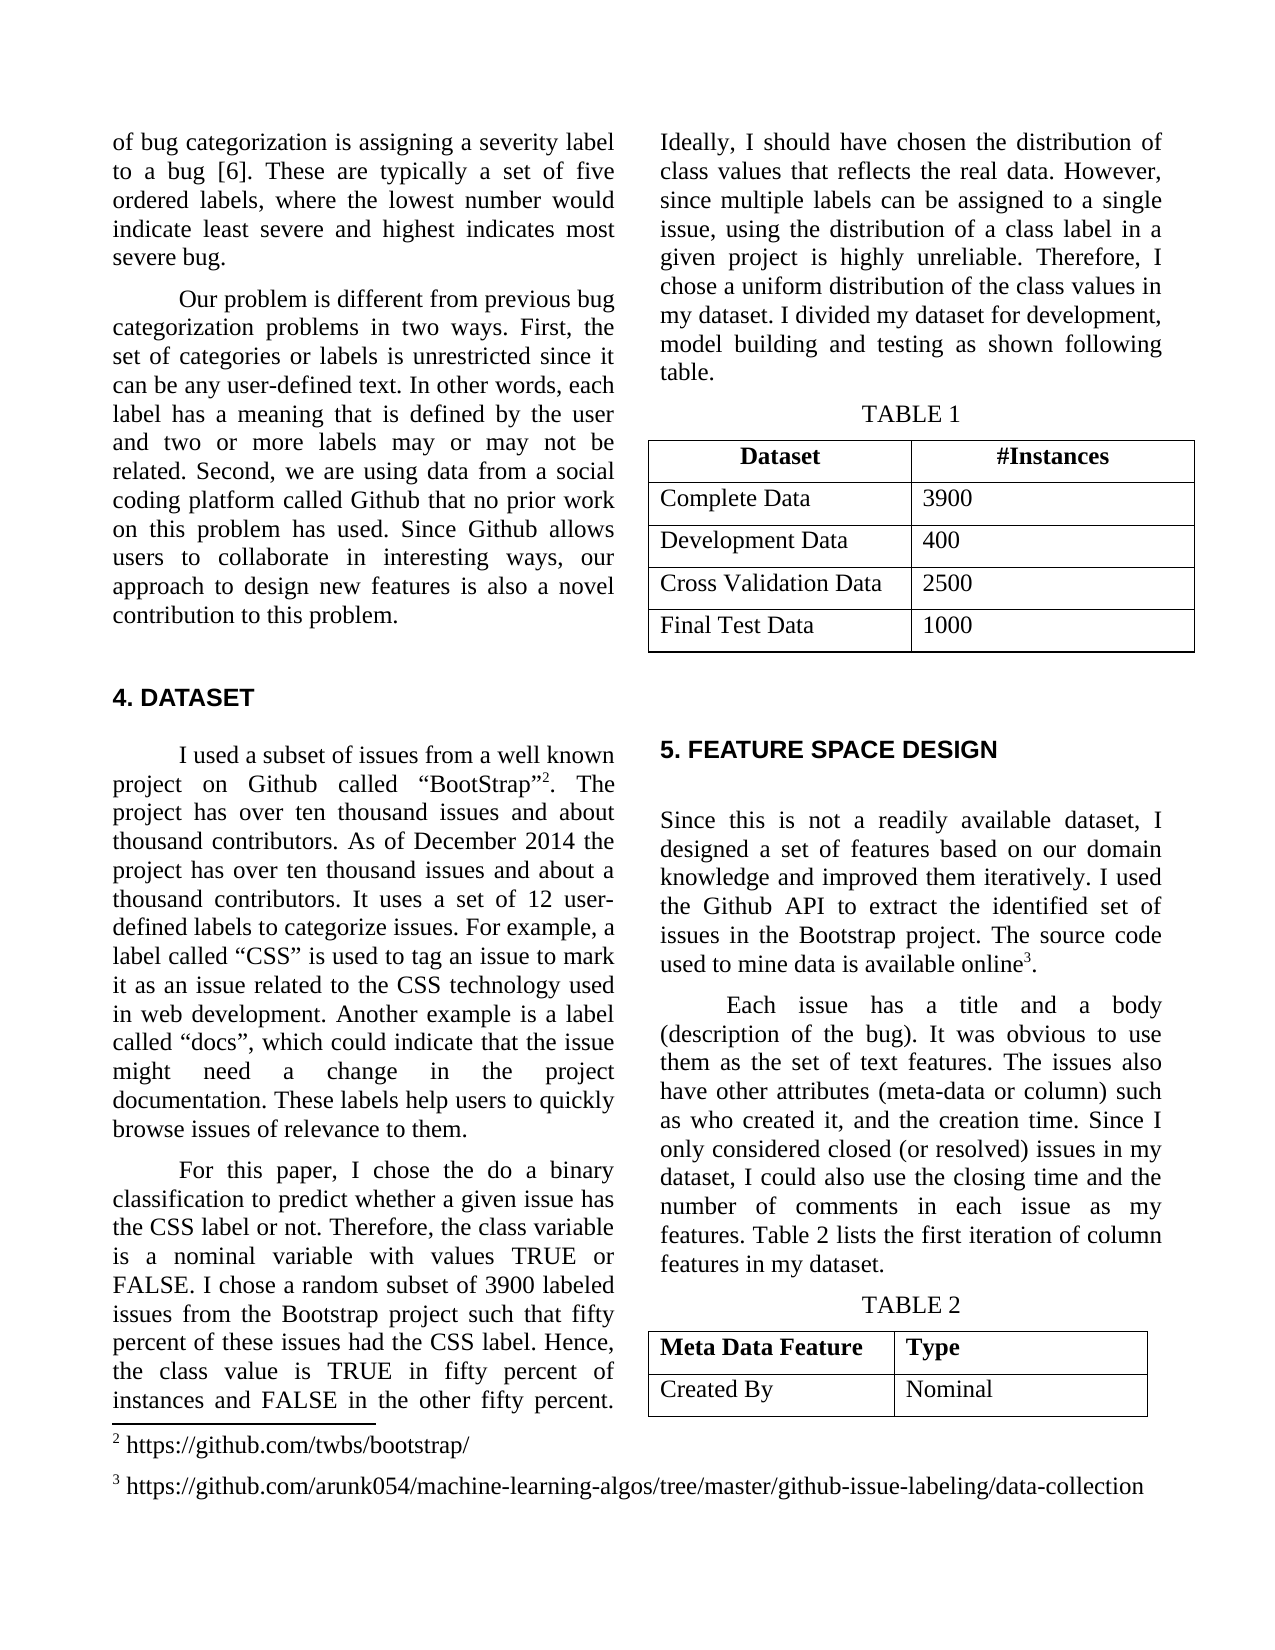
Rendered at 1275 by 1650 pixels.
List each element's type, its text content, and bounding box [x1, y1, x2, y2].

table_cell Nominal [895, 1375, 1147, 1416]
text For this paper, I chose the do a binary classification to predict whether a given issue has the CSS label or not. Therefore, the class variable is a nominal variable with values TRUE or FALSE. I chose a random subset of 3900 labeled issues from the Bootstrap project such that fifty percent of these issues had the CSS label. Hence, the class value is TRUE in fifty percent of instances and FALSE in the other fifty percent. Ideally, I should have chosen the distribution of class values that reflects the real data. However, since multiple labels can be assigned to a single issue, using the distribution of a class label in a given project is highly unreliable. Therefore, I chose a uniform distribution of the class values in my dataset. I divided my dataset for development, model building and testing as shown following table. [660, 127, 1162, 386]
table_cell 1000 [912, 610, 1194, 651]
table_cell 3900 [912, 483, 1194, 524]
text Each issue has a title and a body (description of the bug). It was obvious to use them as the set of text features. The issues also have other attributes (meta-data or column) such as who created it, and the creation time. Since I only considered closed (or resolved) issues in my dataset, I could also use the closing time and the number of comments in each issue as my features. Table 2 lists the first iteration of column features in my dataset. [660, 990, 1162, 1277]
table_header #Instances [912, 441, 1194, 482]
text Our problem is different from previous bug categorization problems in two ways. First, the set of categories or labels is unrestricted since it can be any user-defined text. In other words, each label has a meaning that is defined by the user and two or more labels may or may not be related. Second, we are using data from a social coding platform called Github that no prior work on this problem has used. Since Github allows users to collaborate in interesting ways, our approach to design new features is also a novel contribution to this problem. [112, 284, 615, 629]
table_cell 2500 [912, 568, 1194, 609]
text I used a subset of issues from a well known project on Github called “BootStrap”. The project has over ten thousand issues and about thousand contributors. As of December 2014 the project has over ten thousand issues and about a thousand contributors. It uses a set of 12 user-defined labels to categorize issues. For example, a label called “CSS” is used to tag an issue to mark it as an issue related to the CSS technology used in web development. Another example is a label called “docs”, which could indicate that the issue might need a change in the project documentation. These labels help users to quickly browse issues of relevance to them. [112, 740, 615, 1142]
table_header Meta Data Feature [649, 1332, 894, 1373]
text For this paper, I chose the do a binary classification to predict whether a given issue has the CSS label or not. Therefore, the class variable is a nominal variable with values TRUE or FALSE. I chose a random subset of 3900 labeled issues from the Bootstrap project such that fifty percent of these issues had the CSS label. Hence, the class value is TRUE in fifty percent of instances and FALSE in the other fifty percent. Ideally, I should have chosen the distribution of class values that reflects the real data. However, since multiple labels can be assigned to a single issue, using the distribution of a class label in a given project is highly unreliable. Therefore, I chose a uniform distribution of the class values in my dataset. I divided my dataset for development, model building and testing as shown following table. [112, 1155, 615, 1414]
table_header Dataset [649, 441, 911, 482]
table_cell Development Data [649, 526, 911, 567]
table_header Type [895, 1332, 1147, 1373]
text Since this is not a readily available dataset, I designed a set of features based on our domain knowledge and improved them iteratively. I used the Github API to extract the identified set of issues in the Bootstrap project. The source code used to mine data is available online. [660, 805, 1162, 977]
text TABLE 1 [660, 399, 1162, 427]
subtitle 4. DATASET [112, 682, 615, 711]
table_cell Created By [649, 1375, 894, 1416]
text TABLE 2 [660, 1290, 1162, 1319]
table_cell Complete Data [649, 483, 911, 524]
subtitle 5. FEATURE SPACe design [660, 735, 1162, 764]
table_cell Final Test Data [649, 610, 911, 651]
table_cell 400 [912, 526, 1194, 567]
table_cell Cross Validation Data [649, 568, 911, 609]
